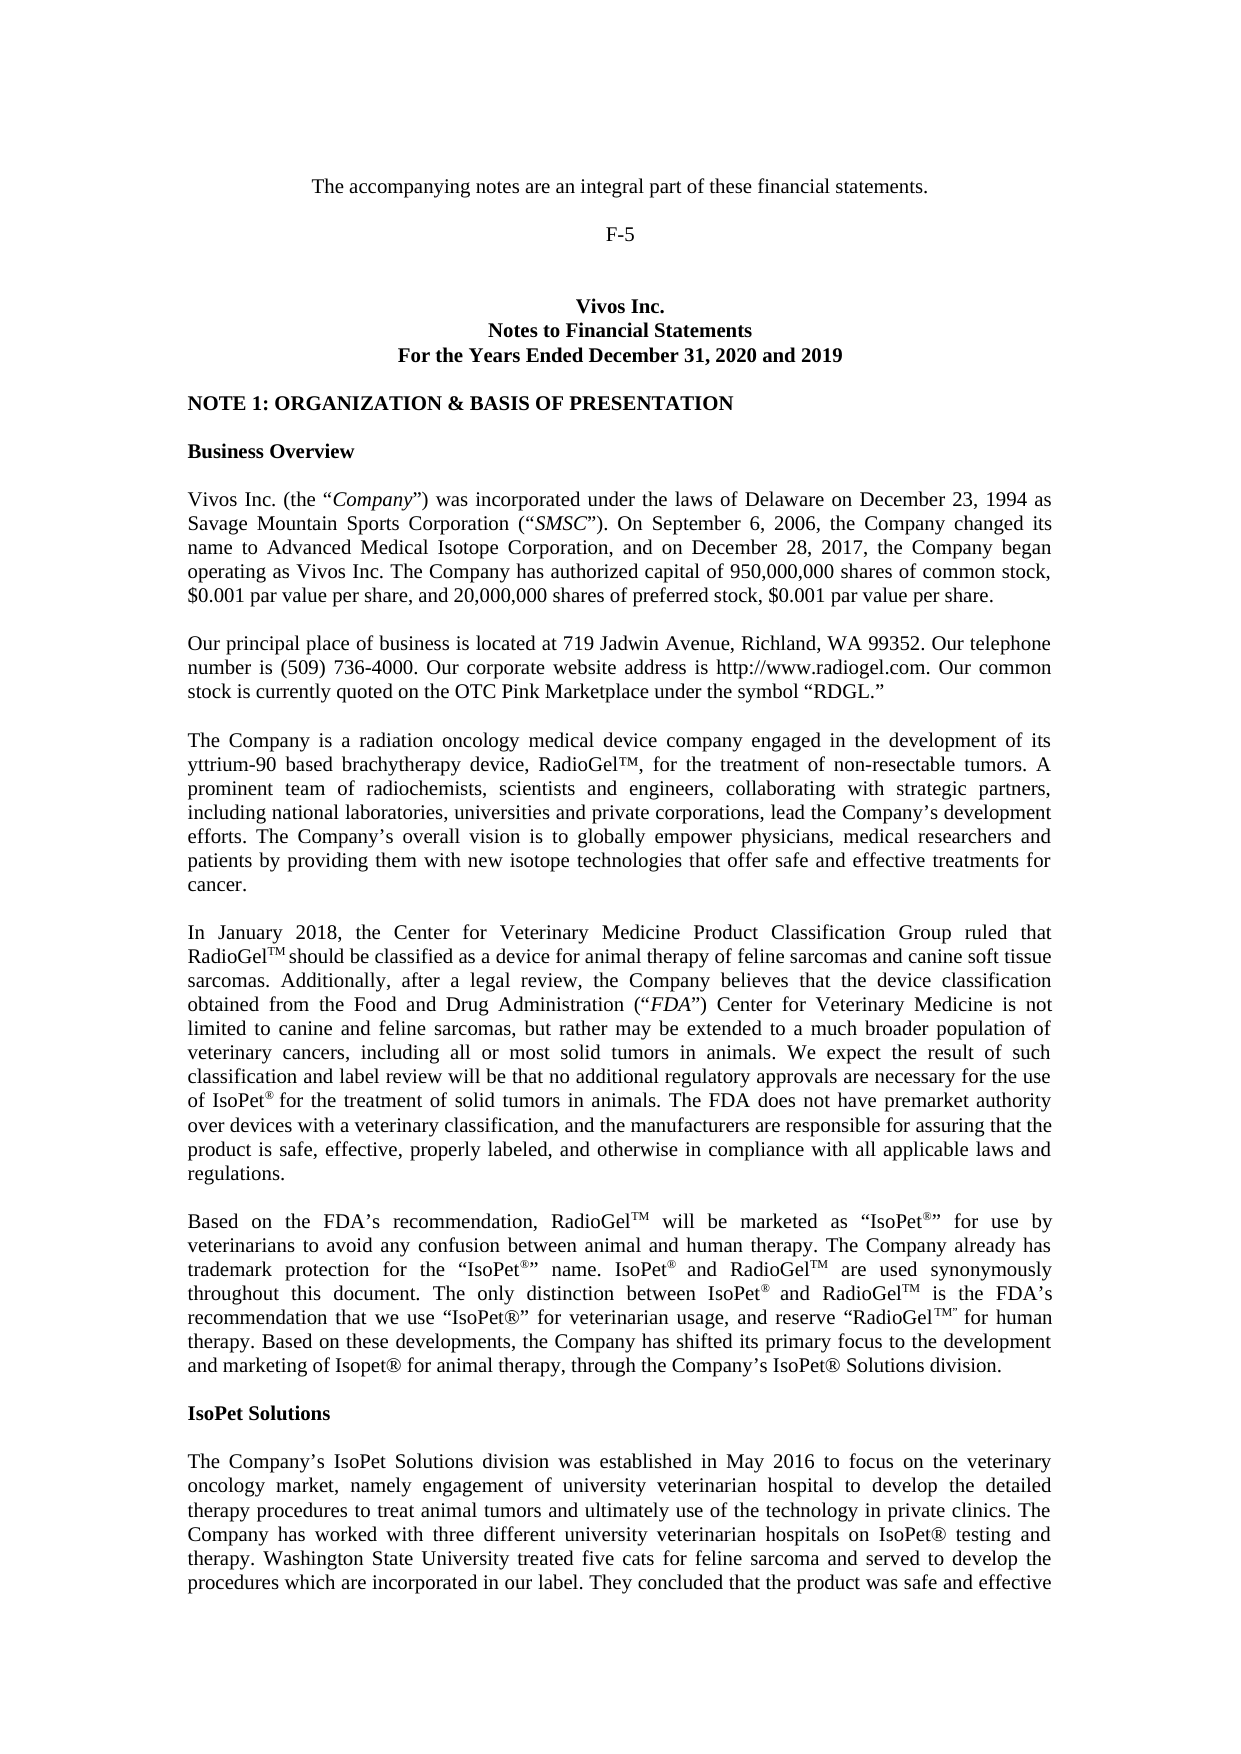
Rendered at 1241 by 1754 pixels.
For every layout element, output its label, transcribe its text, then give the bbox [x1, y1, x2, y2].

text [187, 1449, 1053, 1594]
text NOTE 1: ORGANIZATION & BASIS OF PRESENTATION [187, 391, 1053, 415]
text Our principal place of business is located at 719 Jadwin Avenue, Richland, WA 99352. Our telephone number is (509) 736-4000. Our corporate website address is http://www.radiogel.com. Our common stock is currently quoted on the OTC Pink Marketplace under the symbol “RDGL.” [187, 631, 1053, 703]
text Vivos Inc. [187, 294, 1053, 318]
text Business Overview [187, 439, 1053, 463]
text The Company is a radiation oncology medical device company engaged in the development of its yttrium-90 based brachytherapy device, RadioGel™, for the treatment of non-resectable tumors. A prominent team of radiochemists, scientists and engineers, collaborating with strategic partners, including national laboratories, universities and private corporations, lead the Company’s development efforts. The Company’s overall vision is to globally empower physicians, medical researchers and patients by providing them with new isotope technologies that offer safe and effective treatments for cancer. [187, 727, 1053, 896]
text Vivos Inc. (the “Company”) was incorporated under the laws of Delaware on December 23, 1994 as Savage Mountain Sports Corporation (“SMSC”). On September 6, 2006, the Company changed its name to Advanced Medical Isotope Corporation, and on December 28, 2017, the Company began operating as Vivos Inc. The Company has authorized capital of 950,000,000 shares of common stock, $0.001 par value per share, and 20,000,000 shares of preferred stock, $0.001 par value per share. [187, 487, 1053, 607]
text Notes to Financial Statements [187, 318, 1053, 342]
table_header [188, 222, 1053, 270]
text For the Years Ended December 31, 2020 and 2019 [187, 342, 1053, 367]
text Based on the FDA’s recommendation, RadioGelTM will be marketed as “IsoPet®” for use by veterinarians to avoid any confusion between animal and human therapy. The Company already has trademark protection for the “IsoPet®” name. IsoPet® and RadioGelTM are used synonymously throughout this document. The only distinction between IsoPet® and RadioGelTM is the FDA’s recommendation that we use “IsoPet®” for veterinarian usage, and reserve “RadioGelTM” for human therapy. Based on these developments, the Company has shifted its primary focus to the development and marketing of Isopet® for animal therapy, through the Company’s IsoPet® Solutions division. [187, 1209, 1053, 1377]
text The accompanying notes are an integral part of these financial statements. [187, 174, 1053, 198]
text In January 2018, the Center for Veterinary Medicine Product Classification Group ruled that RadioGelTM should be classified as a device for animal therapy of feline sarcomas and canine soft tissue sarcomas. Additionally, after a legal review, the Company believes that the device classification obtained from the Food and Drug Administration (“FDA”) Center for Veterinary Medicine is not limited to canine and feline sarcomas, but rather may be extended to a much broader population of veterinary cancers, including all or most solid tumors in animals. We expect the result of such classification and label review will be that no additional regulatory approvals are necessary for the use of IsoPet® for the treatment of solid tumors in animals. The FDA does not have premarket authority over devices with a veterinary classification, and the manufacturers are responsible for assuring that the product is safe, effective, properly labeled, and otherwise in compliance with all applicable laws and regulations. [187, 920, 1053, 1185]
text IsoPet Solutions [187, 1401, 1053, 1425]
